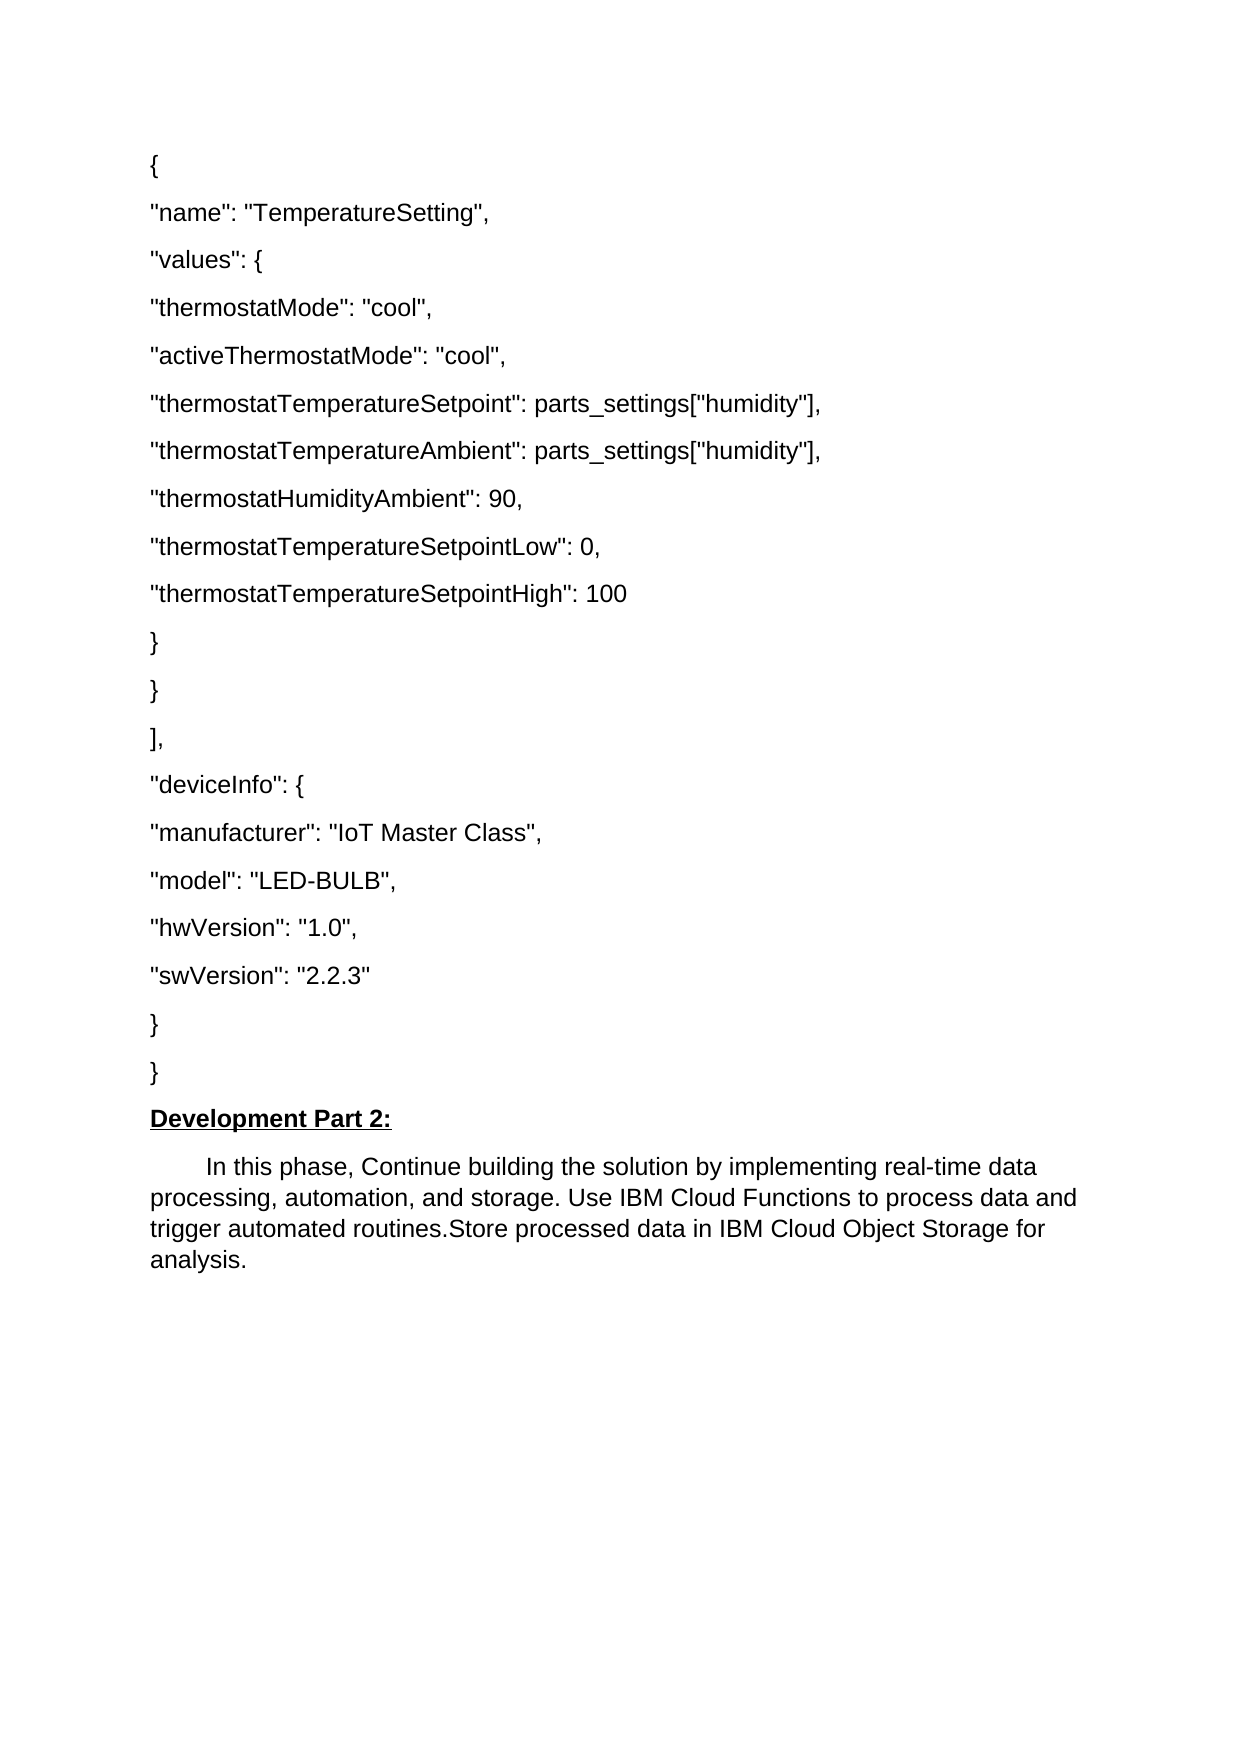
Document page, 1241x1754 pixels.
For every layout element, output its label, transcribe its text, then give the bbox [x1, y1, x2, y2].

text In this phase, Continue building the solution by implementing real-time data processing, automation, and storage. Use IBM Cloud Functions to process data and trigger automated routines.Store processed data in IBM Cloud Object Storage for analysis. [150, 1152, 1090, 1274]
text "manufacturer": "IoT Master Class", [150, 818, 1090, 847]
text "thermostatHumidityAmbient": 90, [150, 484, 1090, 513]
text "swVersion": "2.2.3" [150, 961, 1090, 990]
text ], [150, 722, 1090, 751]
text "thermostatMode": "cool", [150, 293, 1090, 322]
text "activeThermostatMode": "cool", [150, 341, 1090, 369]
text "thermostatTemperatureAmbient": parts_settings["humidity"], [150, 436, 1090, 465]
text } [150, 1009, 1090, 1037]
text "name": "TemperatureSetting", [150, 198, 1090, 226]
text } [150, 627, 1090, 656]
text "deviceInfo": { [150, 770, 1090, 799]
text "thermostatTemperatureSetpointLow": 0, [150, 532, 1090, 560]
text { [150, 150, 1090, 179]
text } [150, 675, 1090, 703]
text "hwVersion": "1.0", [150, 913, 1090, 942]
text Development Part 2: [150, 1104, 1090, 1133]
text "values": { [150, 245, 1090, 274]
text } [150, 1056, 1090, 1085]
text "thermostatTemperatureSetpointHigh": 100 [150, 579, 1090, 608]
text "thermostatTemperatureSetpoint": parts_settings["humidity"], [150, 388, 1090, 417]
text "model": "LED-BULB", [150, 866, 1090, 894]
